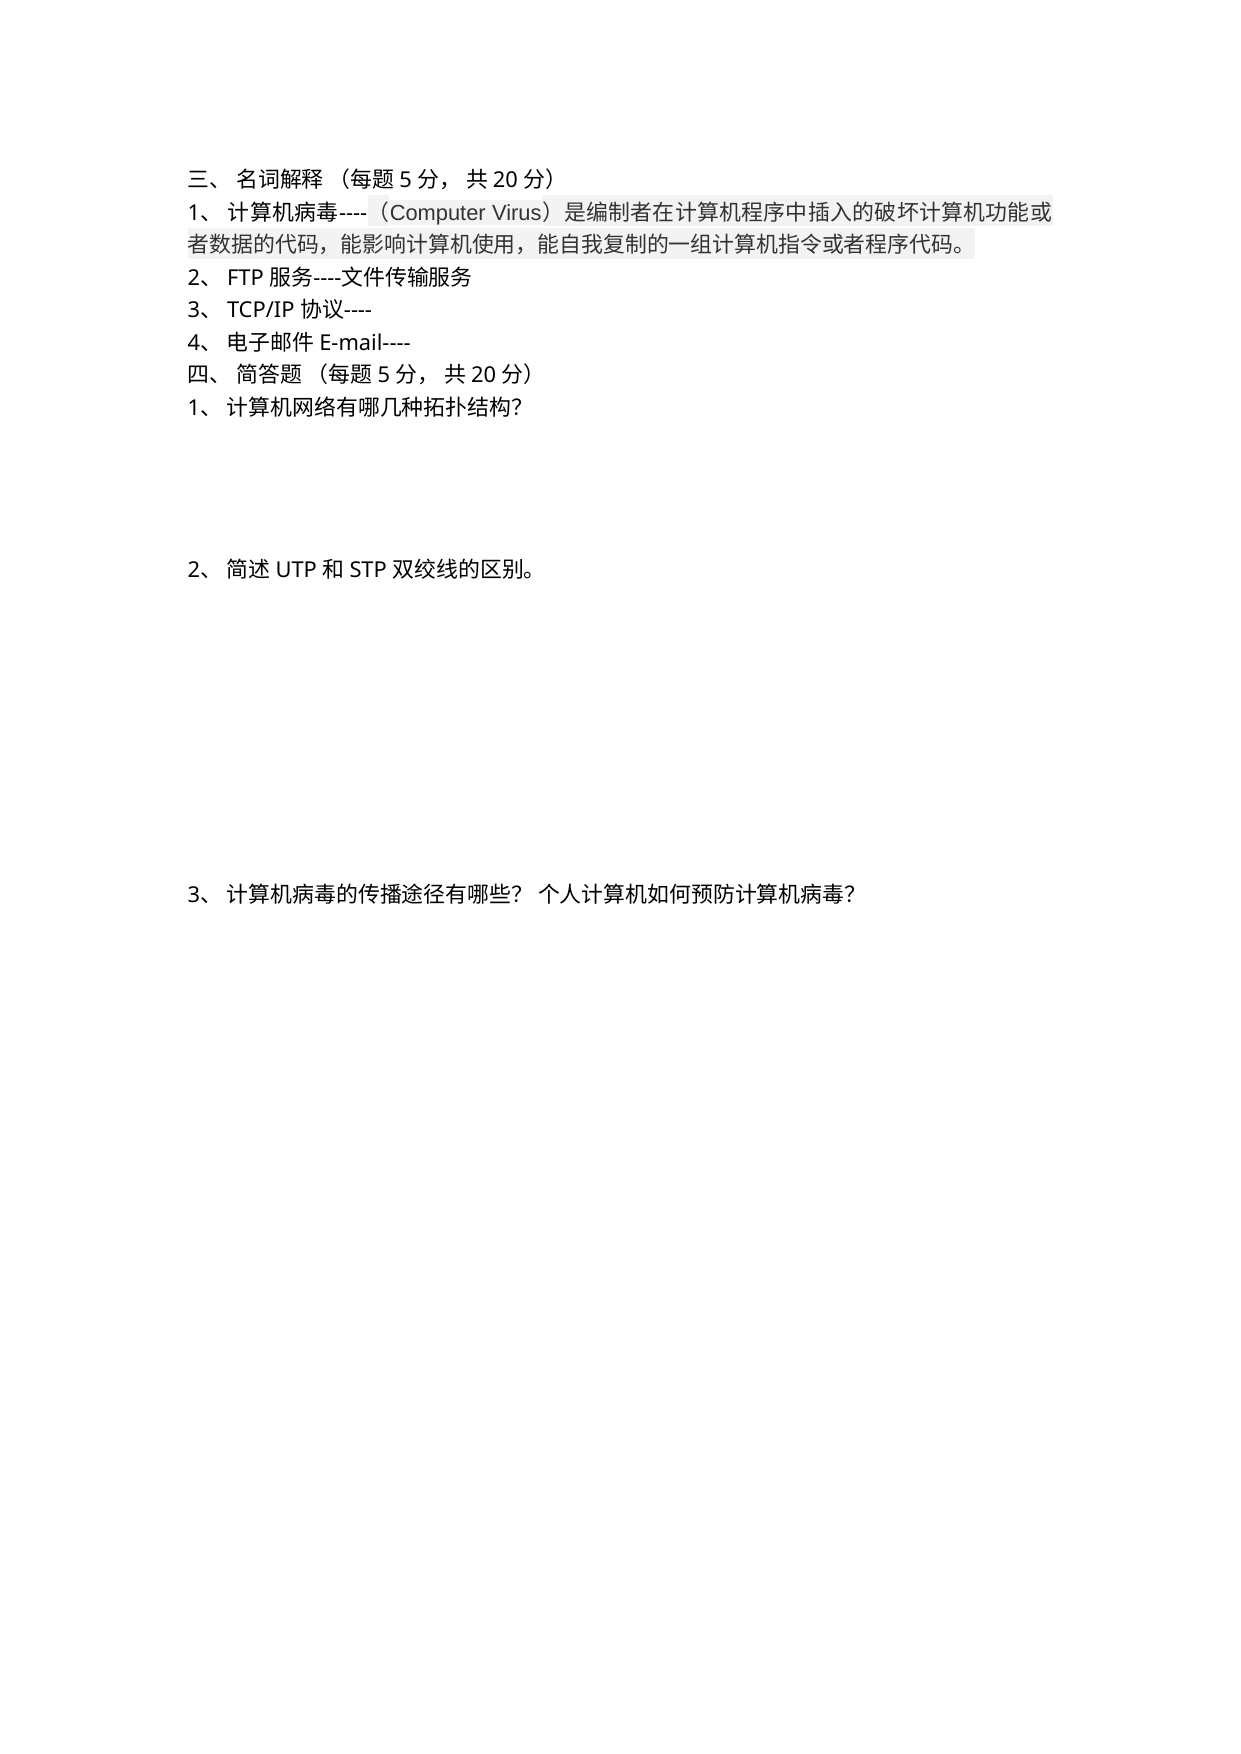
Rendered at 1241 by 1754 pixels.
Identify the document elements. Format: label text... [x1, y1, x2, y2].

text 四、 简答题 （每题 5 分， 共 20 分） [187, 357, 1053, 389]
text 2、 简述 UTP 和 STP 双绞线的区别。 [187, 552, 1053, 584]
text 2、 FTP 服务----文件传输服务 [187, 259, 1053, 292]
text 三、 名词解释 （每题 5 分， 共 20 分） [187, 162, 1053, 194]
text 1、 计算机网络有哪几种拓扑结构？ [187, 389, 1053, 422]
text 1、 计算机病毒----（Computer Virus）是编制者在计算机程序中插入的破坏计算机功能或者数据的代码，能影响计算机使用，能自我复制的一组计算机指令或者程序代码。 [187, 194, 1053, 259]
text 4、 电子邮件 E-mail---- [187, 324, 1053, 357]
text 3、 TCP/IP 协议---- [187, 292, 1053, 324]
text 3、 计算机病毒的传播途径有哪些？ 个人计算机如何预防计算机病毒？ [187, 877, 1053, 909]
